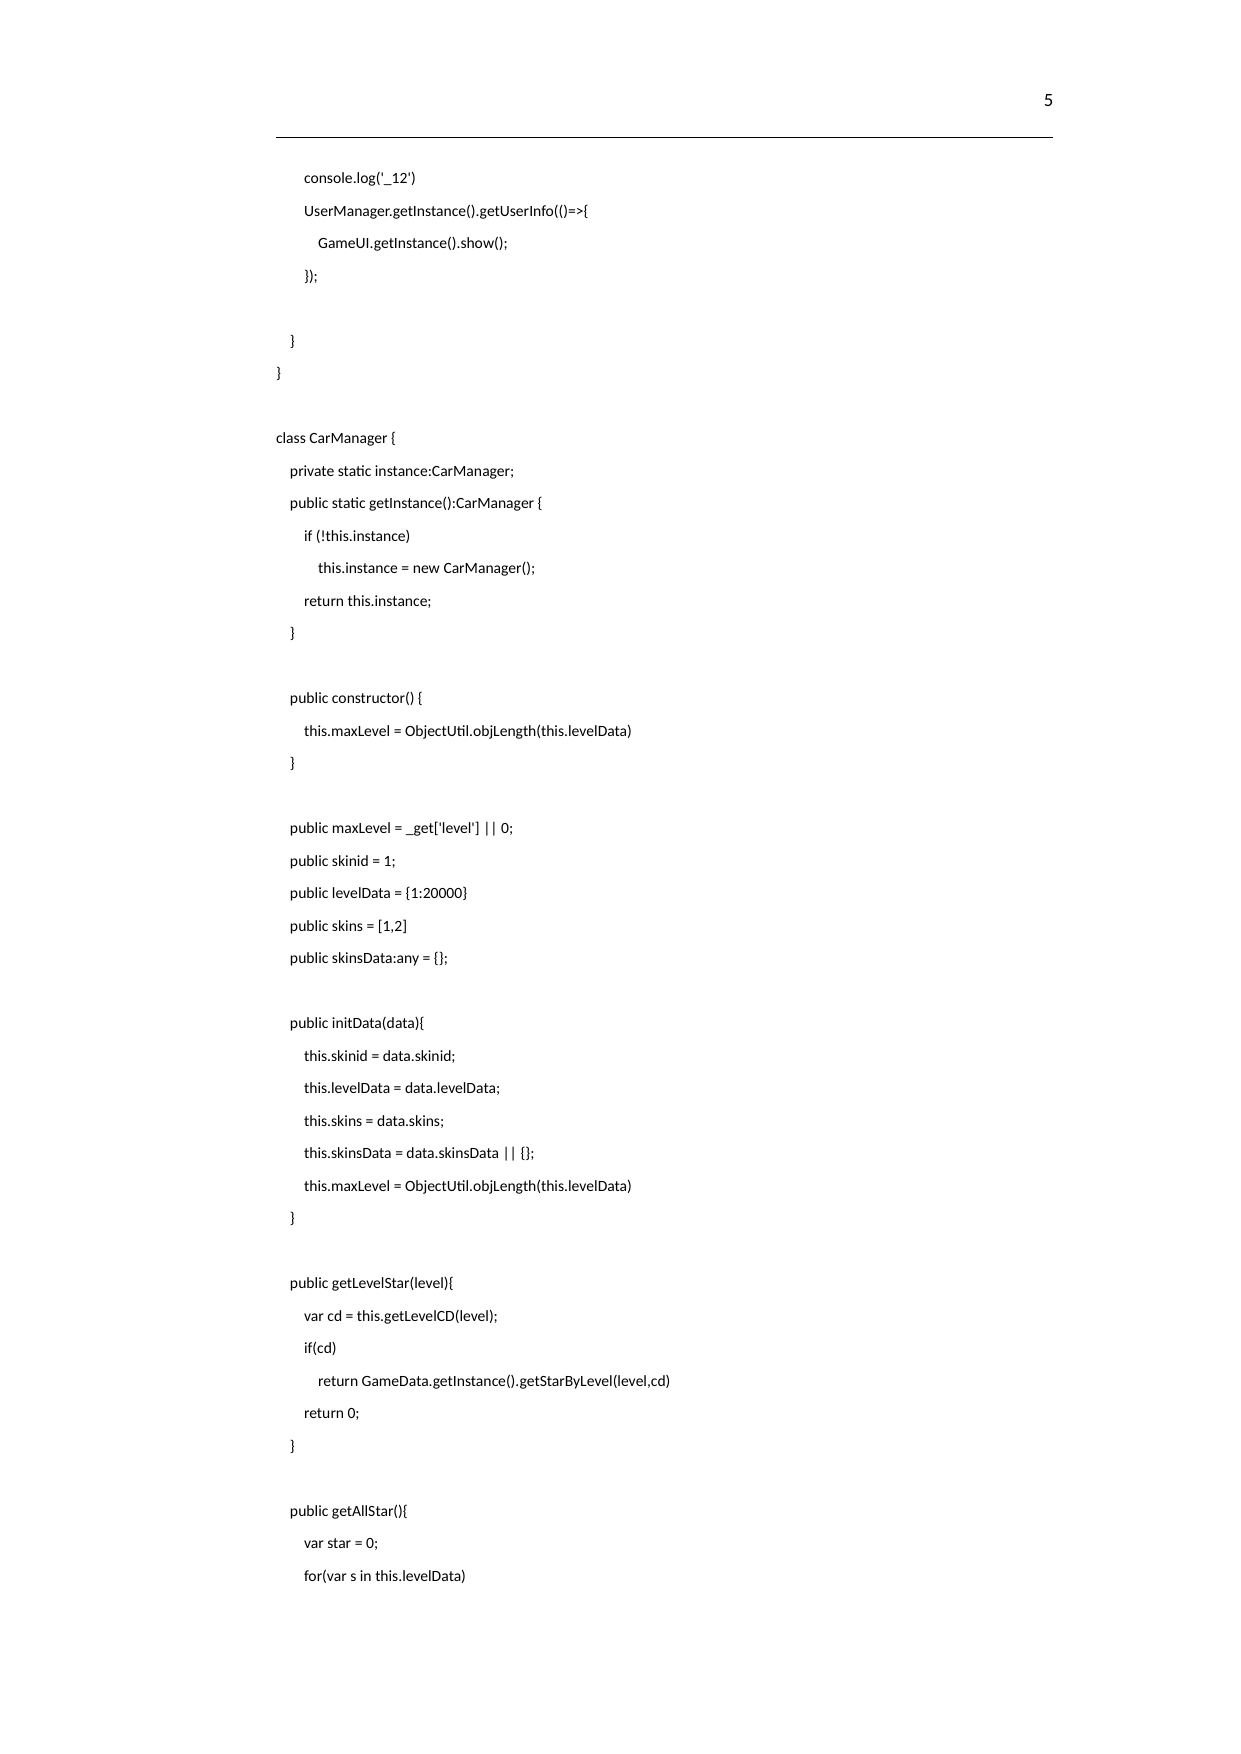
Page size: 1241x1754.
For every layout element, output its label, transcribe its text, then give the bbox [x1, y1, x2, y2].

text return GameData.getInstance().getStarByLevel(level,cd) [276, 1364, 1053, 1397]
text if (!this.instance) [276, 519, 1053, 552]
text class CarManager { [276, 422, 1053, 454]
text var cd = this.getLevelCD(level); [276, 1299, 1053, 1332]
text } [276, 617, 1053, 649]
text this.instance = new CarManager(); [276, 552, 1053, 584]
text this.maxLevel = ObjectUtil.objLength(this.levelData) [276, 714, 1053, 747]
text public skins = [1,2] [276, 909, 1053, 942]
text public maxLevel = _get['level'] || 0; [276, 812, 1053, 844]
text var star = 0; [276, 1527, 1053, 1559]
text public static getInstance():CarManager { [276, 487, 1053, 519]
text this.levelData = data.levelData; [276, 1072, 1053, 1104]
text GameUI.getInstance().show(); [276, 227, 1053, 259]
text public skinid = 1; [276, 844, 1053, 877]
text } [276, 357, 1053, 389]
text return 0; [276, 1397, 1053, 1429]
text this.skinsData = data.skinsData || {}; [276, 1137, 1053, 1169]
text public skinsData:any = {}; [276, 942, 1053, 974]
text if(cd) [276, 1332, 1053, 1364]
text this.maxLevel = ObjectUtil.objLength(this.levelData) [276, 1169, 1053, 1202]
text } [276, 1429, 1053, 1462]
text for(var s in this.levelData) [276, 1559, 1053, 1592]
text public constructor() { [276, 682, 1053, 714]
text } [276, 1202, 1053, 1234]
text this.skinid = data.skinid; [276, 1039, 1053, 1072]
text }); [276, 259, 1053, 292]
text public getLevelStar(level){ [276, 1267, 1053, 1299]
text private static instance:CarManager; [276, 454, 1053, 487]
text public levelData = {1:20000} [276, 877, 1053, 909]
text UserManager.getInstance().getUserInfo(()=>{ [276, 194, 1053, 227]
text public initData(data){ [276, 1007, 1053, 1039]
text } [276, 747, 1053, 779]
text return this.instance; [276, 584, 1053, 617]
text } [276, 324, 1053, 357]
text console.log('_12') [276, 162, 1053, 194]
text public getAllStar(){ [276, 1494, 1053, 1527]
text this.skins = data.skins; [276, 1104, 1053, 1137]
